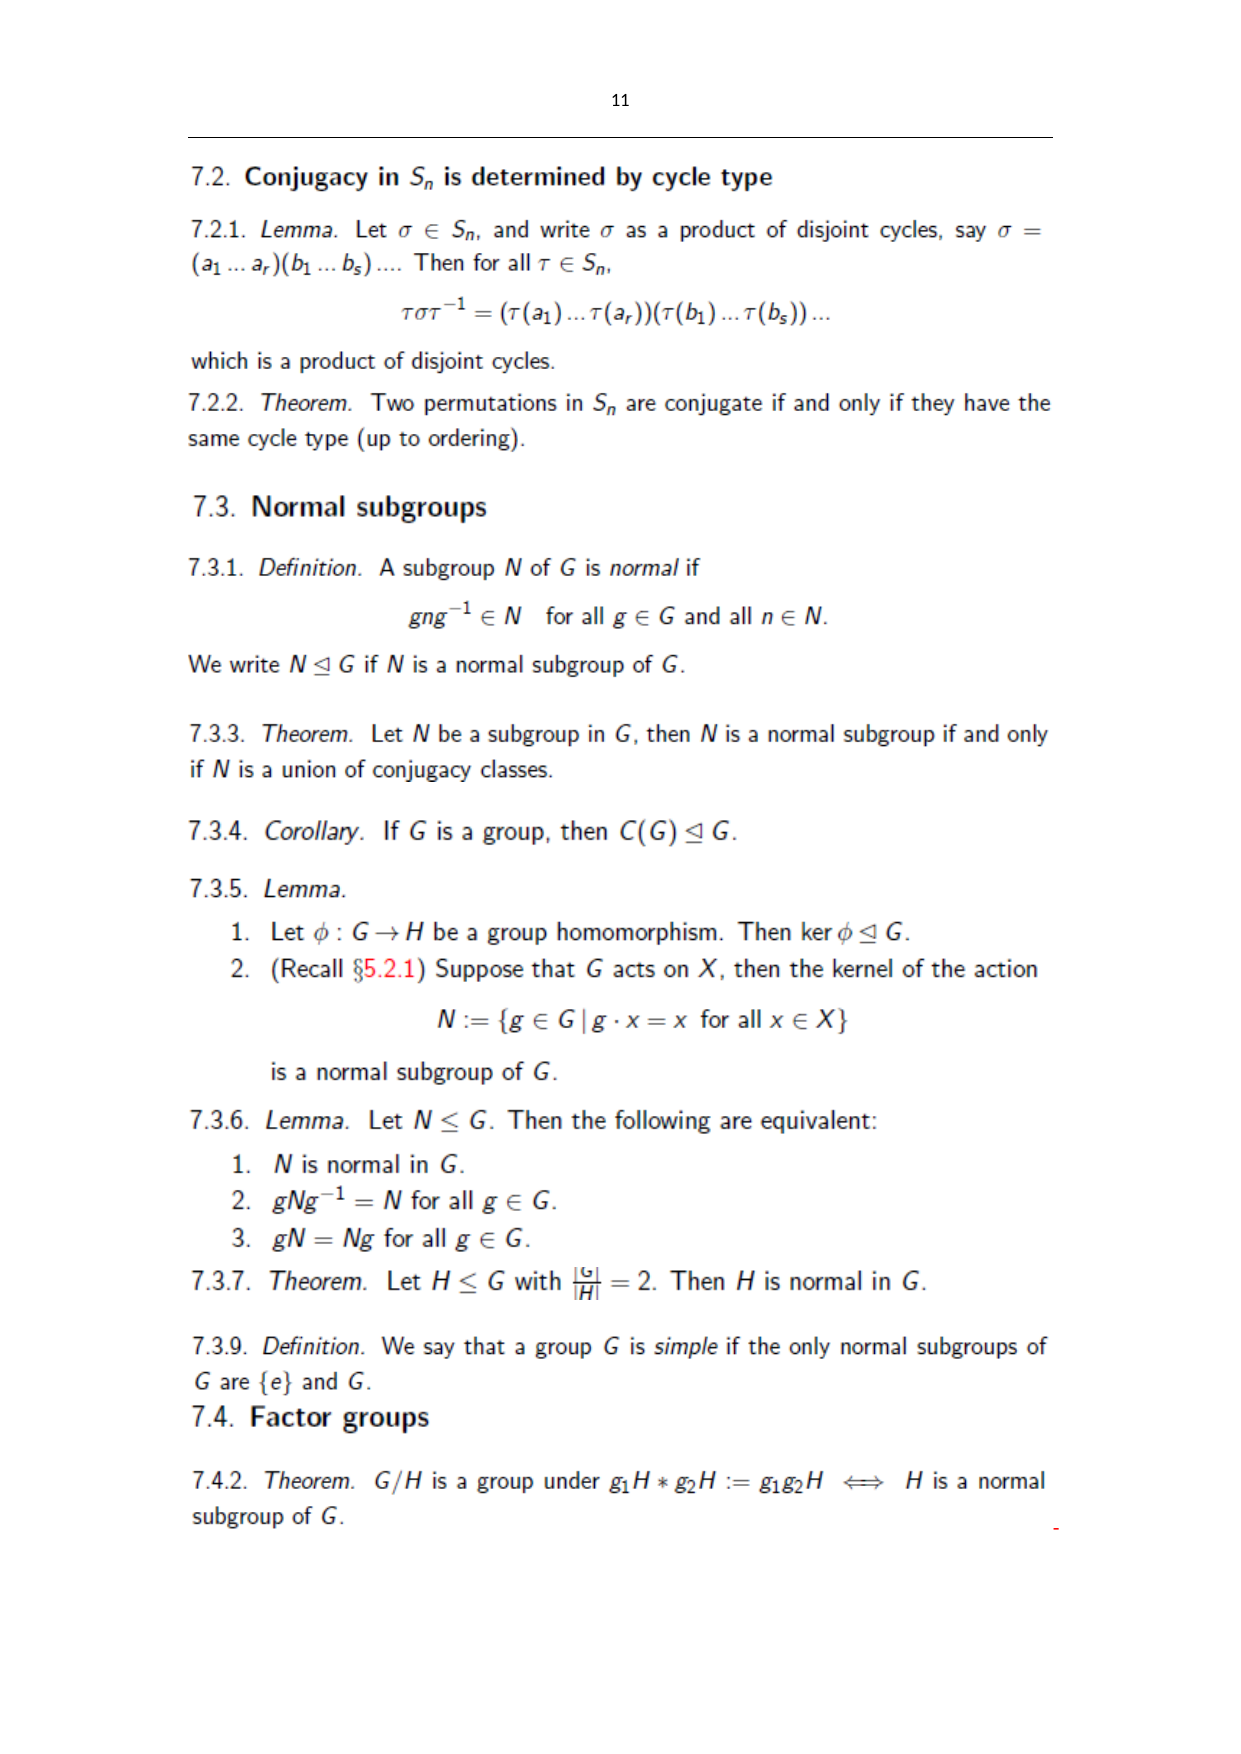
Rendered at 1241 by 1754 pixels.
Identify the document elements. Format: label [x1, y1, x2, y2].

picture [187, 877, 1053, 1091]
picture [187, 389, 1053, 455]
picture [187, 162, 1053, 382]
picture [187, 714, 1053, 782]
picture [187, 812, 743, 858]
picture [187, 1267, 933, 1300]
picture [187, 1332, 1053, 1440]
picture [187, 1462, 1053, 1536]
picture [187, 1104, 886, 1255]
picture [187, 487, 508, 533]
picture [187, 552, 1053, 683]
